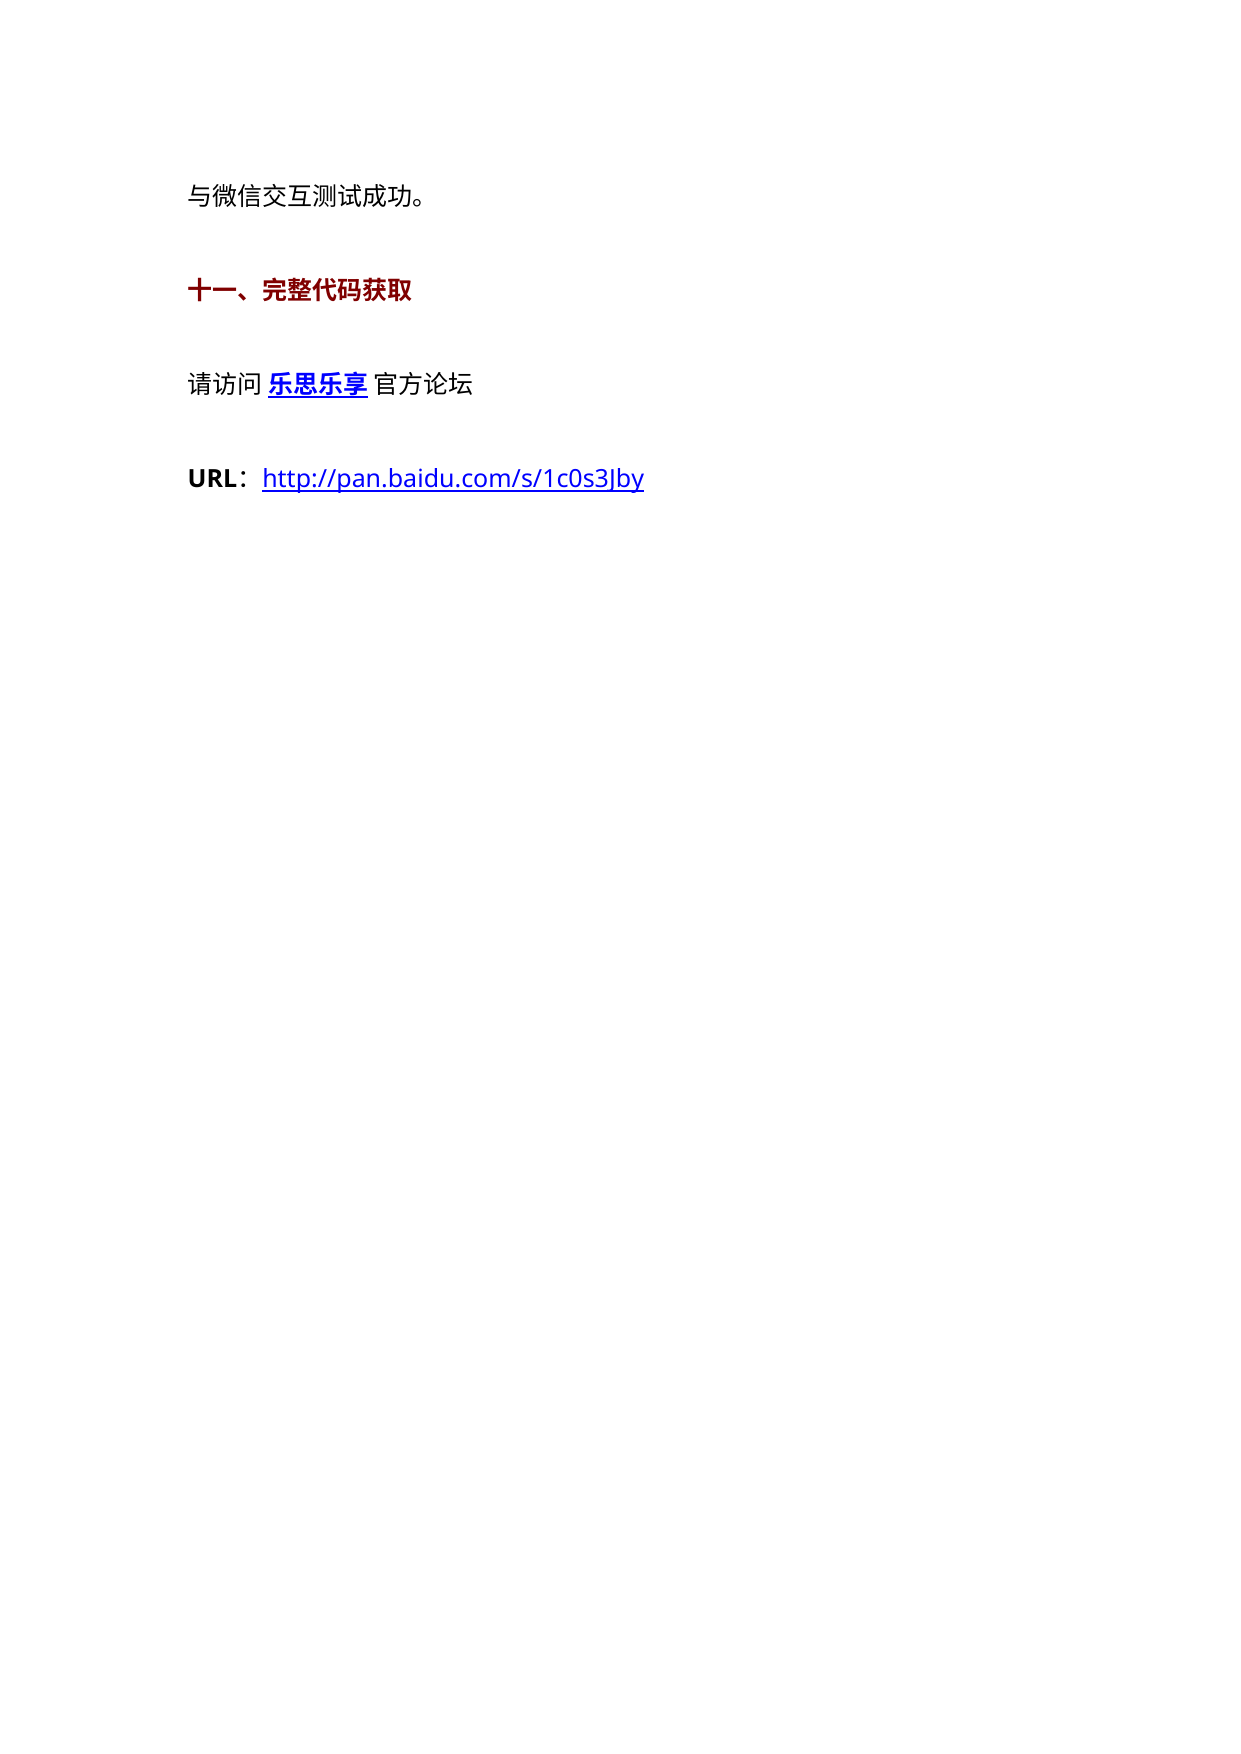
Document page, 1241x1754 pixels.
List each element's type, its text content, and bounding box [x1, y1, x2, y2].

text URL：http://pan.baidu.com/s/1c0s3Jby [187, 444, 1053, 509]
text 与微信交互测试成功。 [187, 162, 1053, 227]
text 请访问 乐思乐享 官方论坛 [187, 350, 1053, 415]
text 十一、完整代码获取 [187, 256, 1053, 321]
